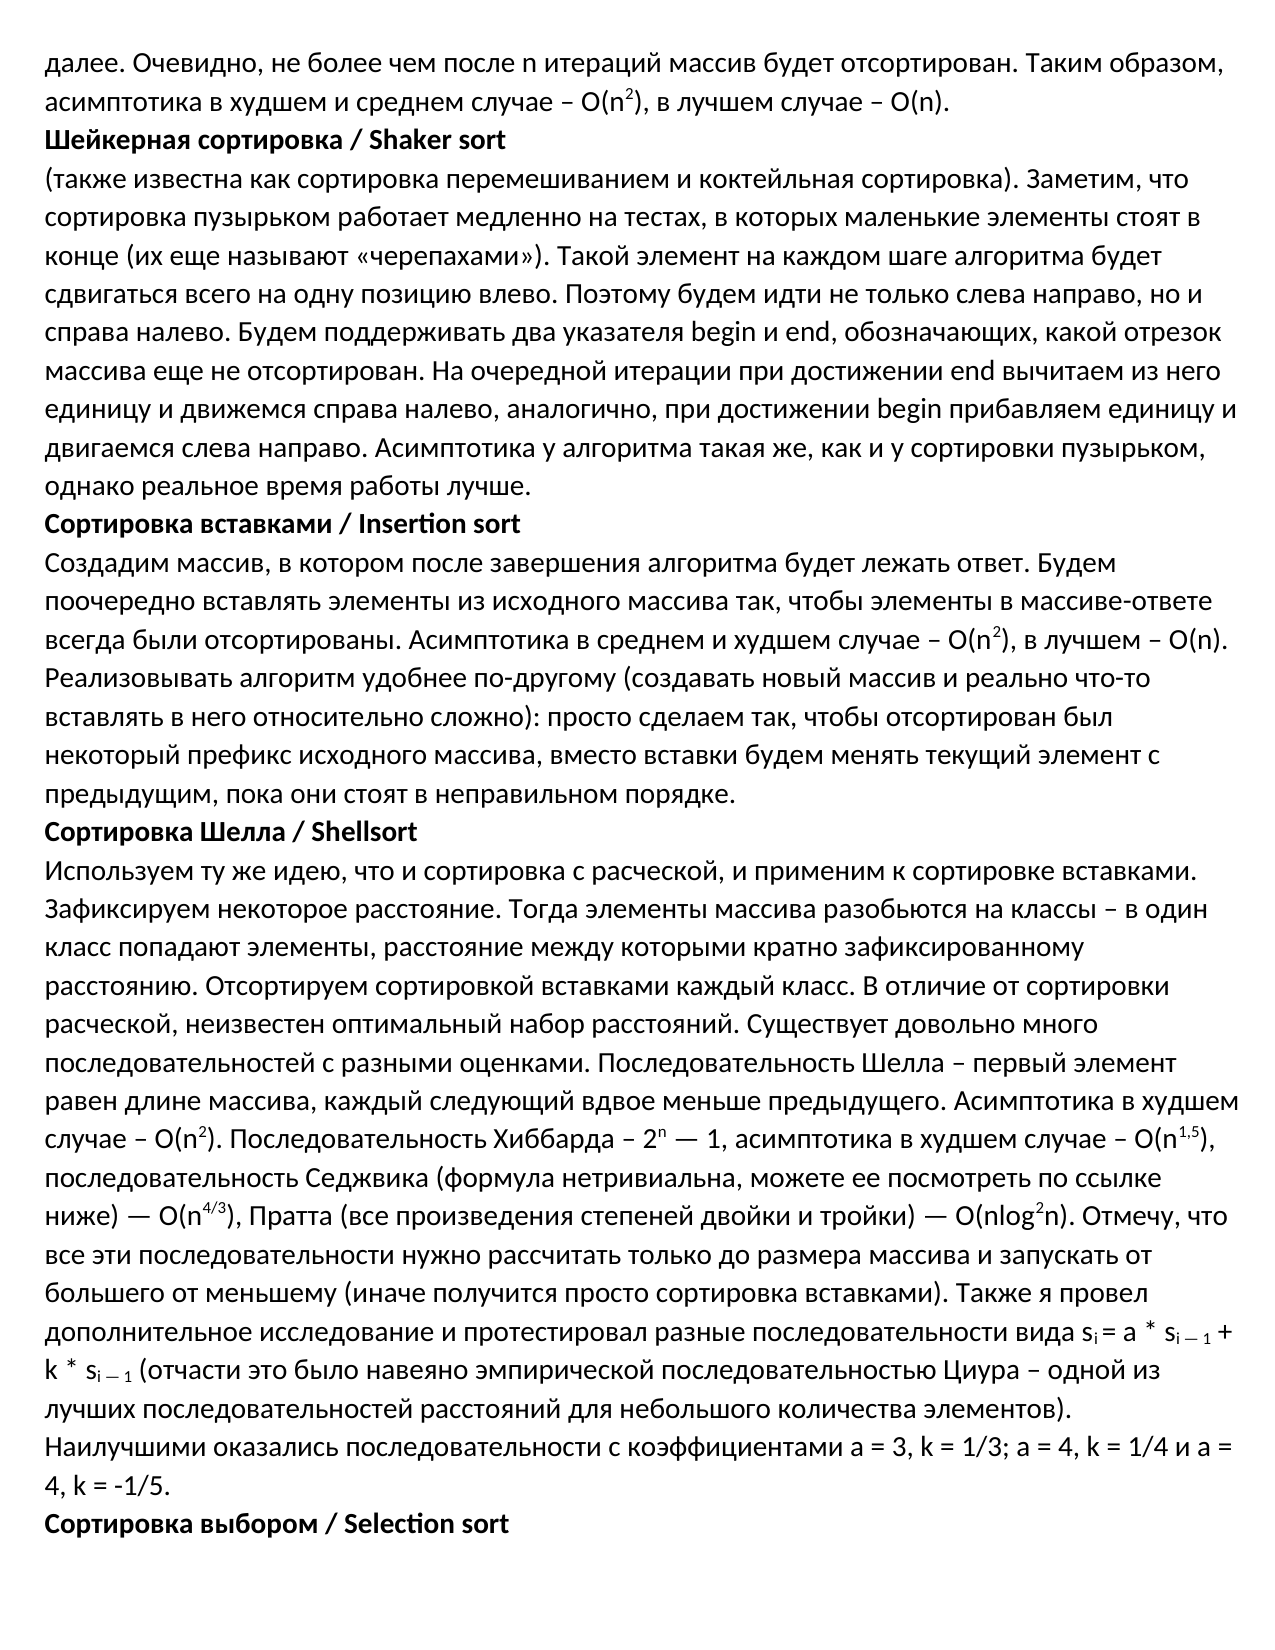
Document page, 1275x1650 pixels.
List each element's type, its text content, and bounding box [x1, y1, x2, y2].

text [44, 44, 1240, 118]
text Создадим массив, в котором после завершения алгоритма будет лежать ответ. Будем поочередно вставлять элементы из исходного массива так, чтобы элементы в массиве-ответе всегда были отсортированы. Асимптотика в среднем и худшем случае – O(n2), в лучшем – O(n). Реализовывать алгоритм удобнее по-другому (создавать новый массив и реально что-то вставлять в него относительно сложно): просто сделаем так, чтобы отсортирован был некоторый префикс исходного массива, вместо вставки будем менять текущий элемент с предыдущим, пока они стоят в неправильном порядке. [44, 544, 1240, 810]
text Сортировка вставками / Insertion sort [44, 506, 1240, 541]
text Сортировка выбором / Selection sort [44, 1505, 1240, 1541]
text Сортировка Шелла / Shellsort [44, 813, 1240, 849]
text Шейкерная сортировка / Shaker sort [44, 121, 1240, 157]
text Используем ту же идею, что и сортировка с расческой, и применим к сортировке вставками. Зафиксируем некоторое расстояние. Тогда элементы массива разобьются на классы – в один класс попадают элементы, расстояние между которыми кратно зафиксированному расстоянию. Отсортируем сортировкой вставками каждый класс. В отличие от сортировки расческой, неизвестен оптимальный набор расстояний. Существует довольно много последовательностей с разными оценками. Последовательность Шелла – первый элемент равен длине массива, каждый следующий вдвое меньше предыдущего. Асимптотика в худшем случае – O(n2). Последовательность Хиббарда – 2n — 1, асимптотика в худшем случае – O(n1,5), последовательность Седжвика (формула нетривиальна, можете ее посмотреть по ссылке ниже) — O(n4/3), Пратта (все произведения степеней двойки и тройки) — O(nlog2n). Отмечу, что все эти последовательности нужно рассчитать только до размера массива и запускать от большего от меньшему (иначе получится просто сортировка вставками). Также я провел дополнительное исследование и протестировал разные последовательности вида si = a * si — 1 + k * si — 1 (отчасти это было навеяно эмпирической последовательностью Циура – одной из лучших последовательностей расстояний для небольшого количества элементов). Наилучшими оказались последовательности с коэффициентами a = 3, k = 1/3; a = 4, k = 1/4 и a = 4, k = -1/5. [44, 852, 1240, 1502]
text (также известна как сортировка перемешиванием и коктейльная сортировка). Заметим, что сортировка пузырьком работает медленно на тестах, в которых маленькие элементы стоят в конце (их еще называют «черепахами»). Такой элемент на каждом шаге алгоритма будет сдвигаться всего на одну позицию влево. Поэтому будем идти не только слева направо, но и справа налево. Будем поддерживать два указателя begin и end, обозначающих, какой отрезок массива еще не отсортирован. На очередной итерации при достижении end вычитаем из него единицу и движемся справа налево, аналогично, при достижении begin прибавляем единицу и двигаемся слева направо. Асимптотика у алгоритма такая же, как и у сортировки пузырьком, однако реальное время работы лучше. [44, 160, 1240, 503]
